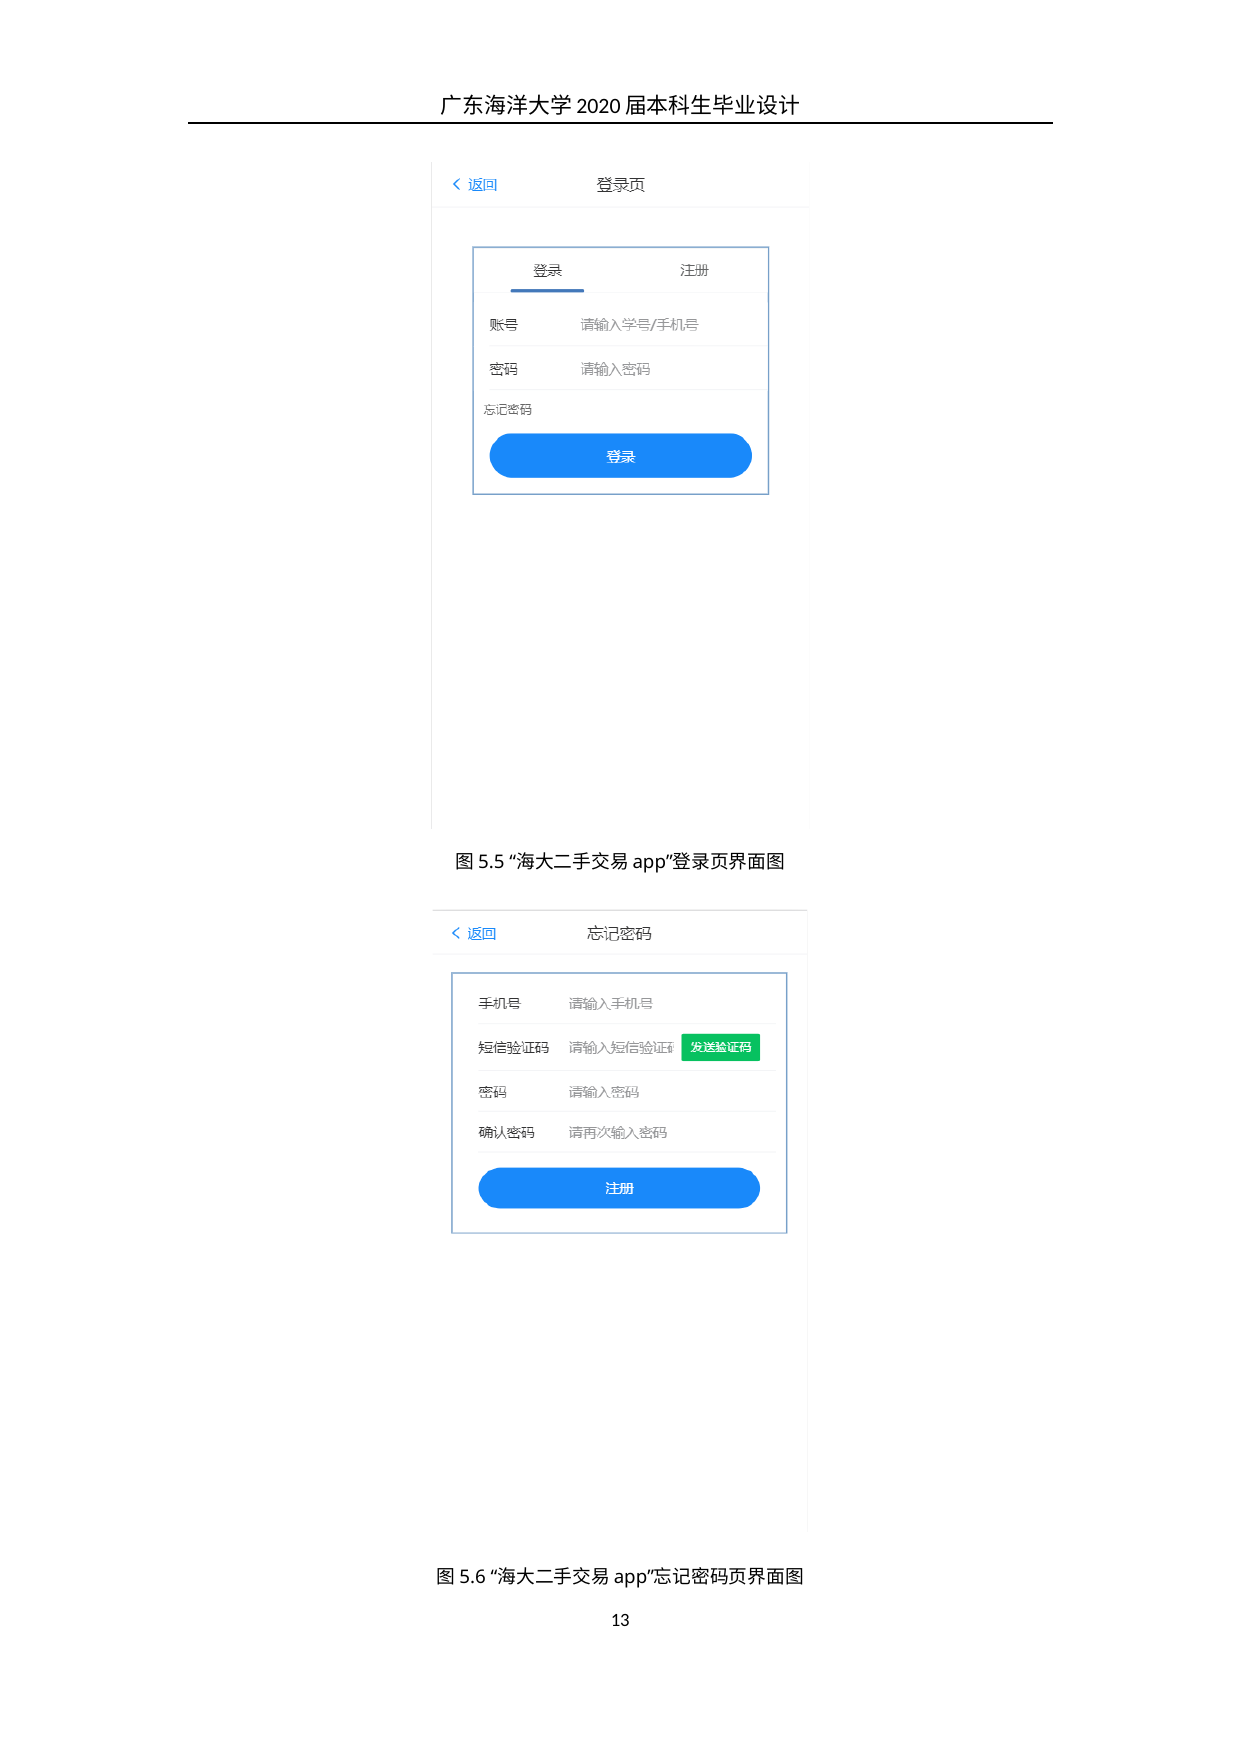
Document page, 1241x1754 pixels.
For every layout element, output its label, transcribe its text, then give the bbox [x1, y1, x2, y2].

picture [431, 162, 810, 829]
text 图5.6 “海大二手交易app”忘记密码页界面图 [187, 1559, 1053, 1592]
text 图5.5 “海大二手交易app”登录页界面图 [187, 844, 1053, 877]
picture [432, 909, 808, 1532]
